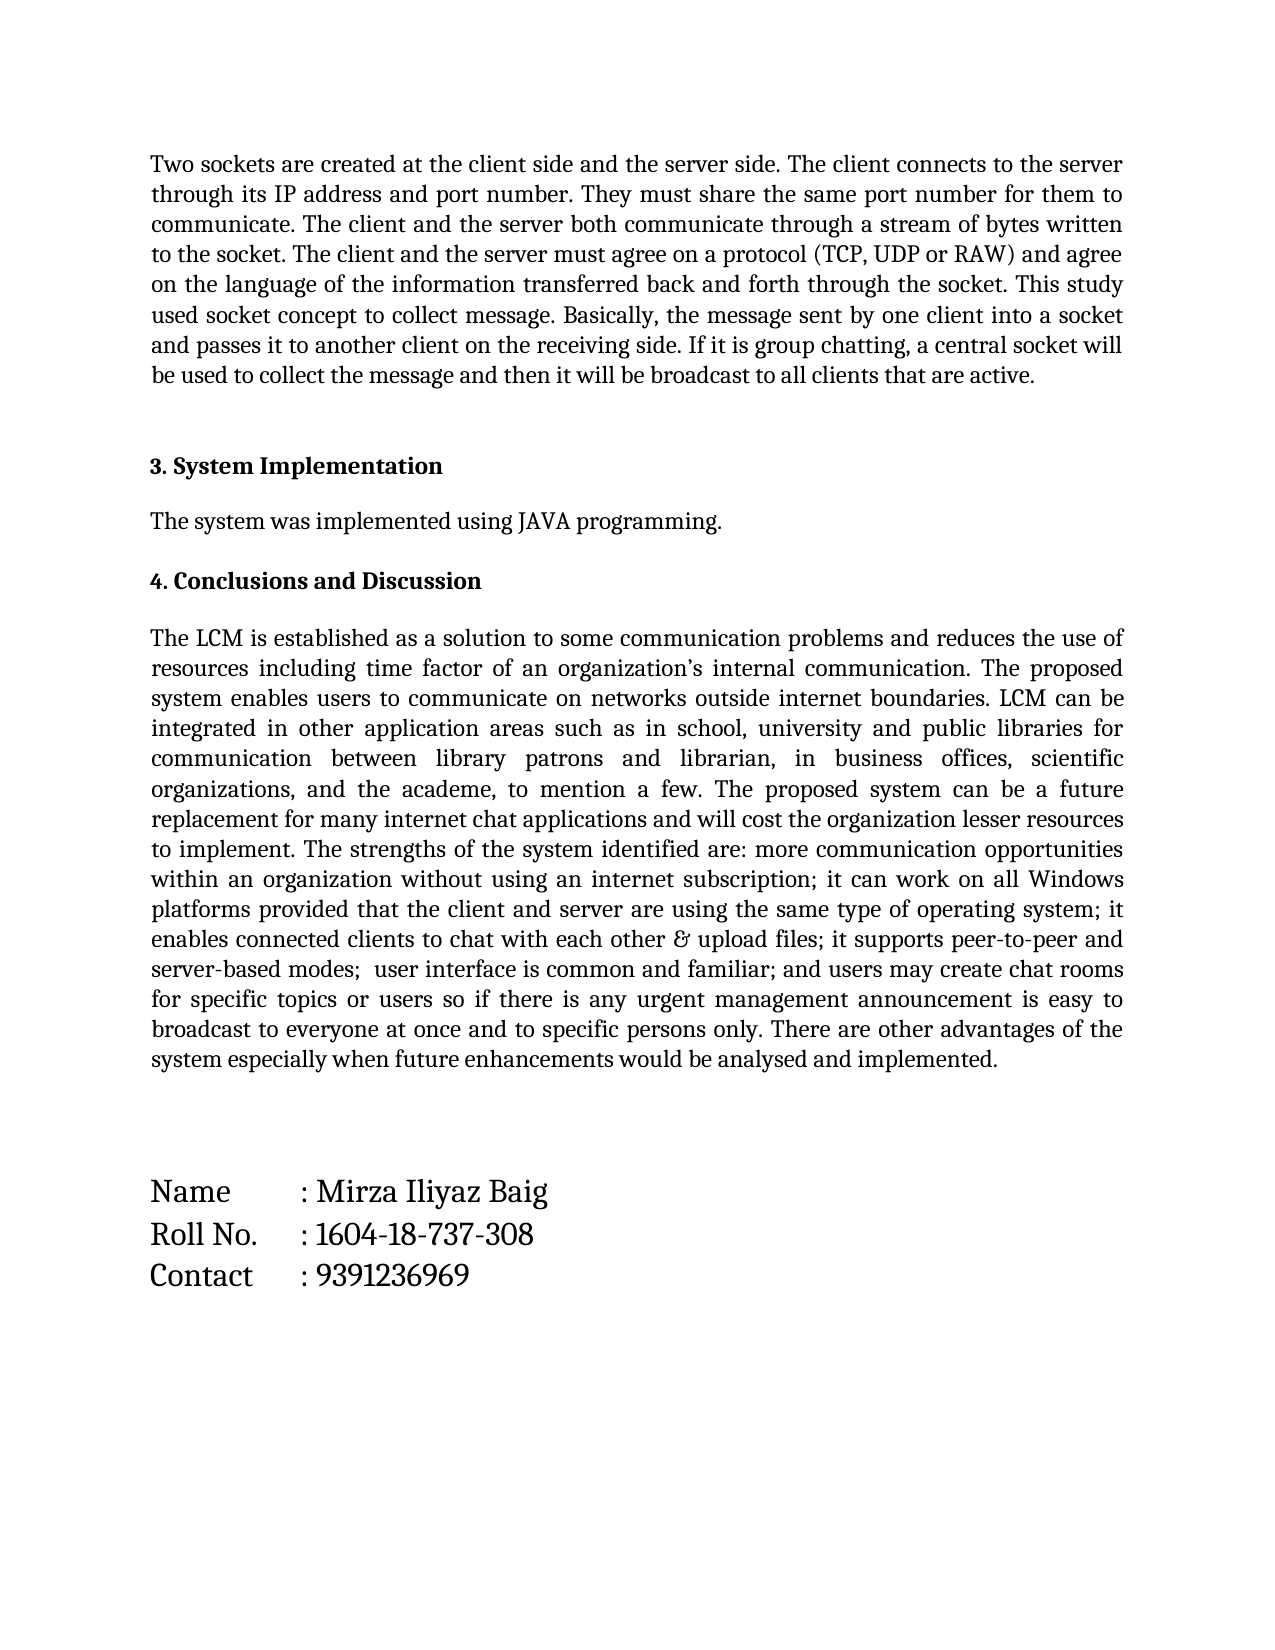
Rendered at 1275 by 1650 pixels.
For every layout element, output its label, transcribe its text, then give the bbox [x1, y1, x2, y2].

subtitle Conclusions and Discussion [150, 567, 1124, 595]
text Two sockets are created at the client side and the server side. The client connects to the server through its IP address and port number. They must share the same port number for them to communicate. The client and the server both communicate through a stream of bytes written to the socket. The client and the server must agree on a protocol (TCP, UDP or RAW) and agree on the language of the information transferred back and forth through the socket. This study used socket concept to collect message. Basically, the message sent by one client into a socket and passes it to another client on the receiving side. If it is group chatting, a central socket will be used to collect the message and then it will be broadcast to all clients that are active. [150, 150, 1125, 389]
text Name : Mirza Iliyaz Baig [150, 1173, 1125, 1211]
text The LCM is established as a solution to some communication problems and reduces the use of resources including time factor of an organization’s internal communication. The proposed system enables users to communicate on networks outside internet boundaries. LCM can be integrated in other application areas such as in school, university and public libraries for communication between library patrons and librarian, in business offices, scientific organizations, and the academe, to mention a few. The proposed system can be a future replacement for many internet chat applications and will cost the organization lesser resources to implement. The strengths of the system identified are: more communication opportunities within an organization without using an internet subscription; it can work on all Windows platforms provided that the client and server are using the same type of operating system; it enables connected clients to chat with each other & upload files; it supports peer-to-peer and server-based modes; user interface is common and familiar; and users may create chat rooms for specific topics or users so if there is any urgent management announcement is easy to broadcast to everyone at once and to specific persons only. There are other advantages of the system especially when future enhancements would be analysed and implemented. [150, 624, 1125, 1074]
text Roll No. : 1604-18-737-308 [150, 1215, 1125, 1253]
text Contact : 9391236969 [150, 1257, 1125, 1295]
subtitle System Implementation [150, 452, 1124, 480]
text The system was implemented using JAVA programming. [150, 507, 1125, 536]
